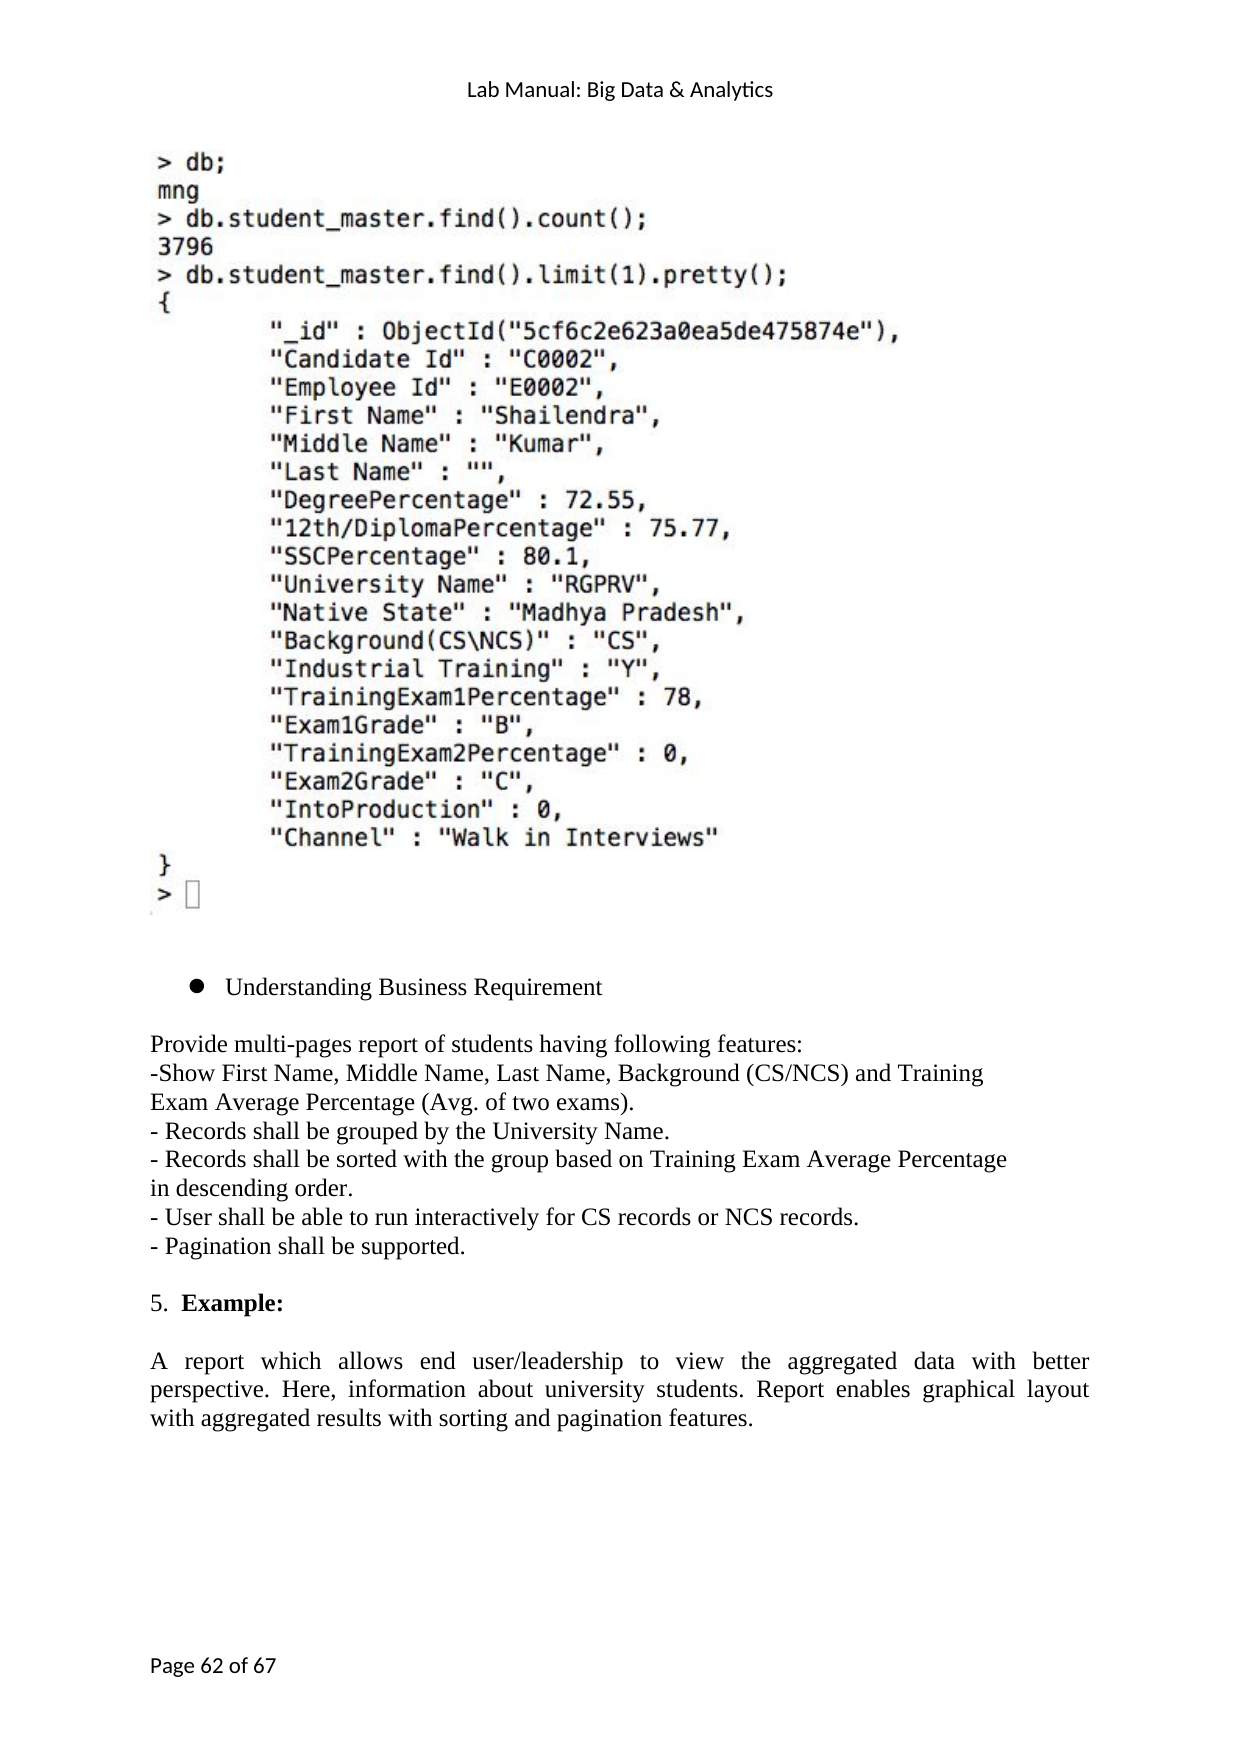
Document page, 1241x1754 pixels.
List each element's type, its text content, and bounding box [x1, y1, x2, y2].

text Provide multi-pages report of students having following features: [150, 1029, 1090, 1058]
text - Records shall be grouped by the University Name. [150, 1116, 1090, 1144]
text in descending order. [150, 1173, 1090, 1202]
text - Records shall be sorted with the group based on Training Exam Average Percentage [150, 1144, 1090, 1173]
text A report which allows end user/leadership to view the aggregated data with better perspective. Here, information about university students. Report enables graphical layout with aggregated results with sorting and pagination features. [150, 1346, 1090, 1432]
text - User shall be able to run interactively for CS records or NCS records. [150, 1202, 1090, 1231]
picture [150, 150, 1091, 915]
list Understanding Business Requirement [187, 972, 1090, 1001]
text -Show First Name, Middle Name, Last Name, Background (CS/NCS) and Training [150, 1058, 1090, 1087]
text 5. Example: [150, 1288, 1090, 1317]
text - Pagination shall be supported. [150, 1231, 1090, 1259]
text Exam Average Percentage (Avg. of two exams). [150, 1087, 1090, 1116]
